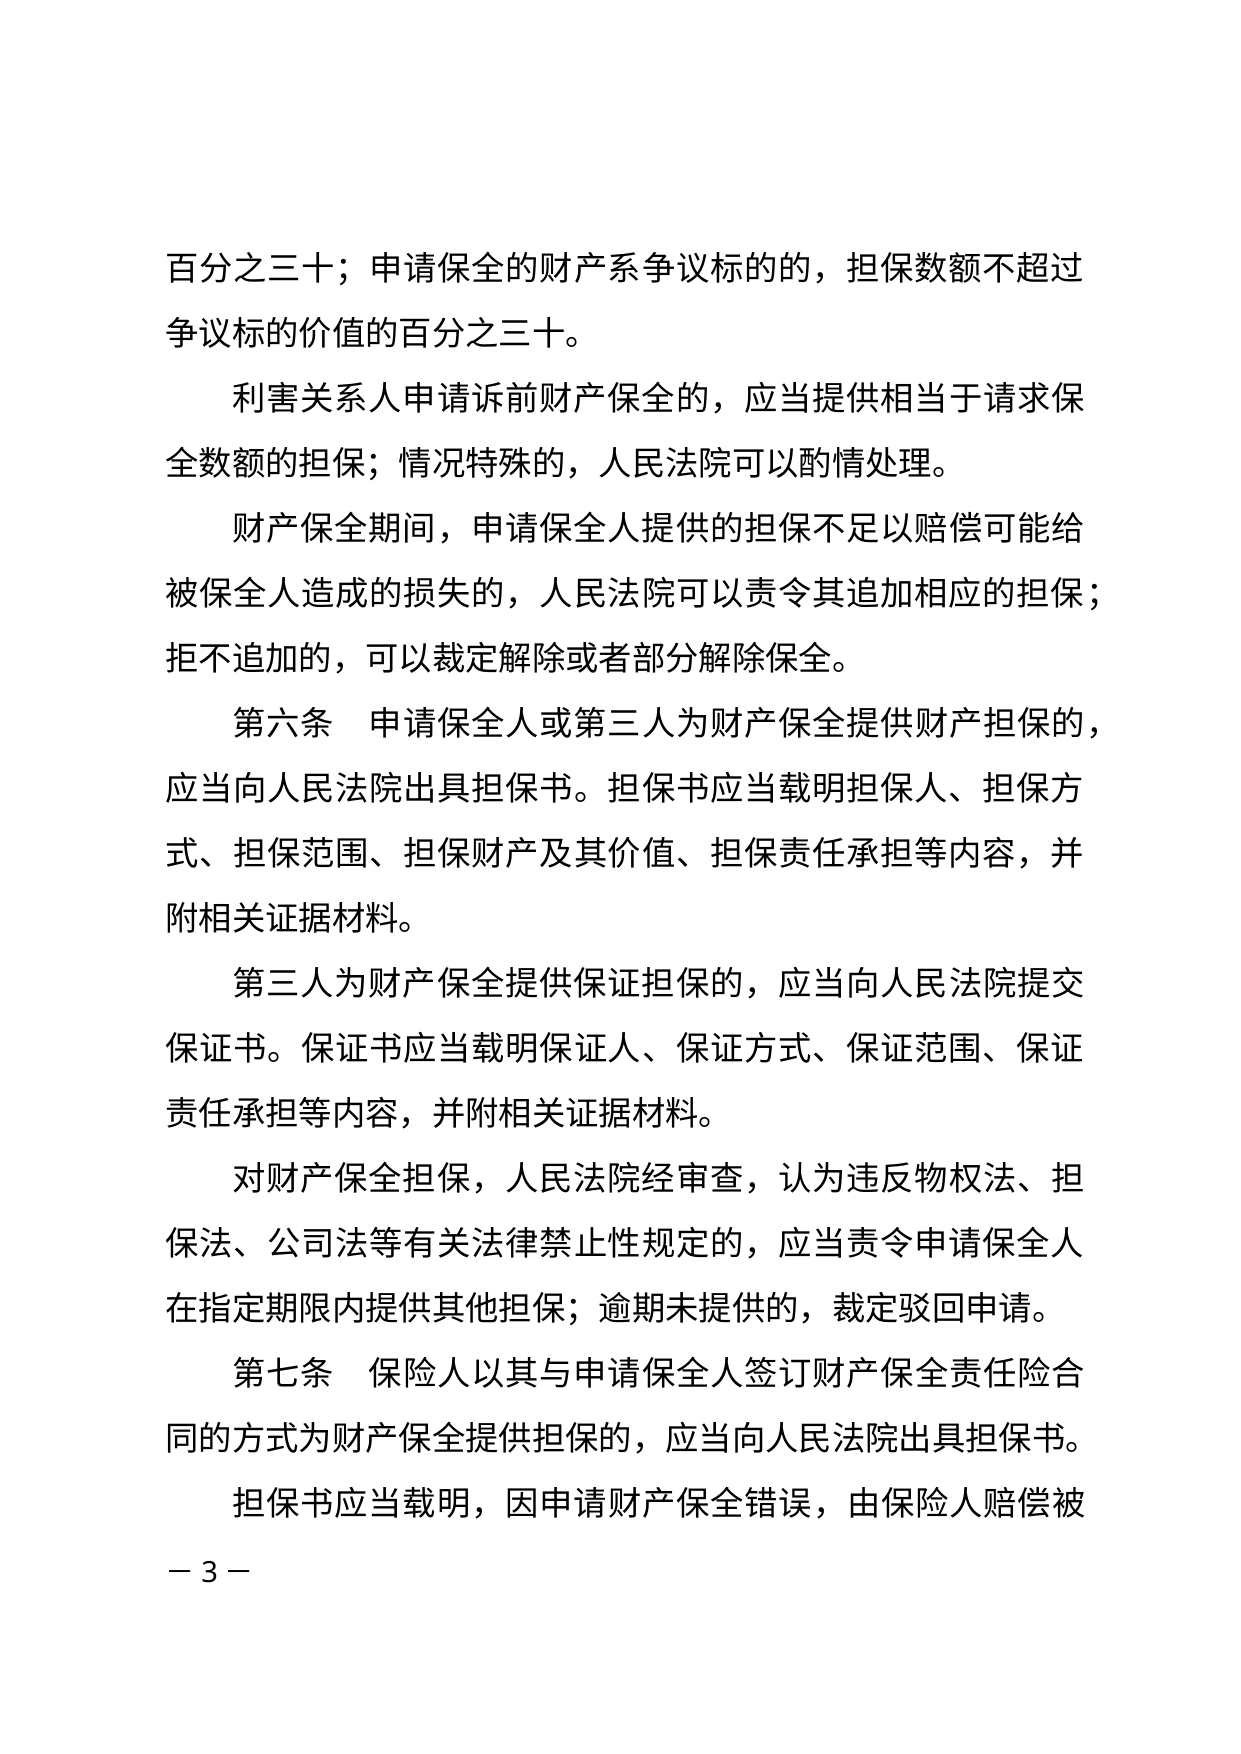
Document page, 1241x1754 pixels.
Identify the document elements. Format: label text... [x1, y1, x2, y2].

text 利害关系人申请诉前财产保全的，应当提供相当于请求保全数额的担保；情况特殊的，人民法院可以酌情处理。 [165, 363, 1087, 493]
text 对财产保全担保，人民法院经审查，认为违反物权法、担保法、公司法等有关法律禁止性规定的，应当责令申请保全人在指定期限内提供其他担保；逾期未提供的，裁定驳回申请。 [165, 1143, 1087, 1338]
text 第六条 申请保全人或第三人为财产保全提供财产担保的，应当向人民法院出具担保书。担保书应当载明担保人、担保方式、担保范围、担保财产及其价值、担保责任承担等内容，并附相关证据材料。 [165, 688, 1087, 948]
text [165, 1468, 1087, 1533]
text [165, 233, 1087, 363]
text 第七条 保险人以其与申请保全人签订财产保全责任险合同的方式为财产保全提供担保的，应当向人民法院出具担保书。 [165, 1338, 1087, 1468]
text 第三人为财产保全提供保证担保的，应当向人民法院提交保证书。保证书应当载明保证人、保证方式、保证范围、保证责任承担等内容，并附相关证据材料。 [165, 948, 1087, 1143]
text 财产保全期间，申请保全人提供的担保不足以赔偿可能给被保全人造成的损失的，人民法院可以责令其追加相应的担保；拒不追加的，可以裁定解除或者部分解除保全。 [165, 493, 1087, 688]
